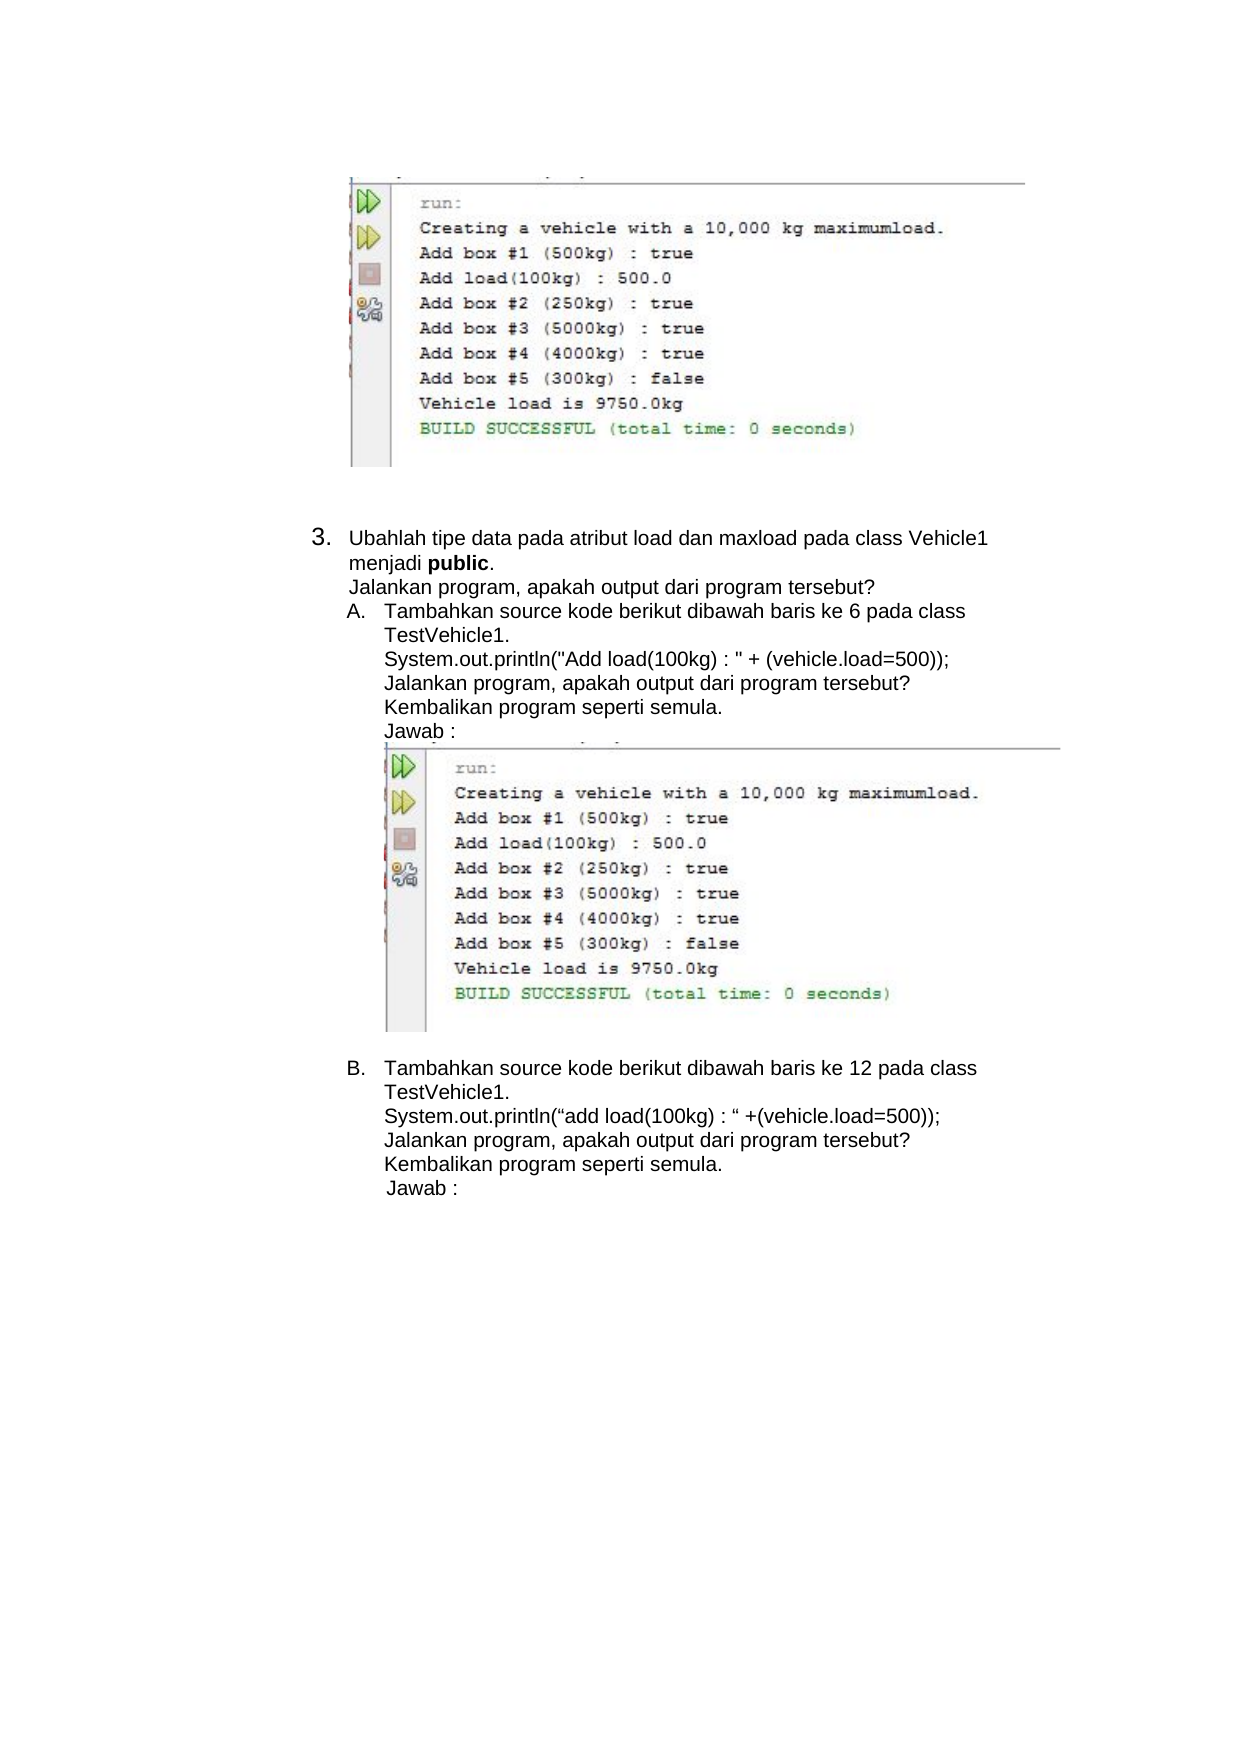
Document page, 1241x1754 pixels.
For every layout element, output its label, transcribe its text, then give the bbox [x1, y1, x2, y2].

text System.out.println("Add load(100kg) : " + (vehicle.load=500)); [384, 647, 1063, 671]
text Kembalikan program seperti semula. [384, 695, 1063, 719]
text System.out.println(“add load(100kg) : “ +(vehicle.load=500)); [384, 1104, 1063, 1128]
list Tambahkan source kode berikut dibawah baris ke 12 pada class TestVehicle1. [346, 1056, 1063, 1104]
text Jawab : [236, 1176, 1063, 1199]
list Ubahlah tipe data pada atribut load dan maxload pada class Vehicle1 menjadi public. [311, 522, 1063, 575]
text Kembalikan program seperti semula. [384, 1152, 1063, 1176]
picture [348, 177, 1026, 467]
text Jalankan program, apakah output dari program tersebut? [349, 575, 1063, 599]
text Jalankan program, apakah output dari program tersebut? [384, 671, 1063, 695]
text Jawab : [384, 719, 1063, 743]
picture [383, 742, 1061, 1032]
list Tambahkan source kode berikut dibawah baris ke 6 pada class TestVehicle1. [346, 599, 1063, 647]
text Jalankan program, apakah output dari program tersebut? [384, 1128, 1063, 1152]
